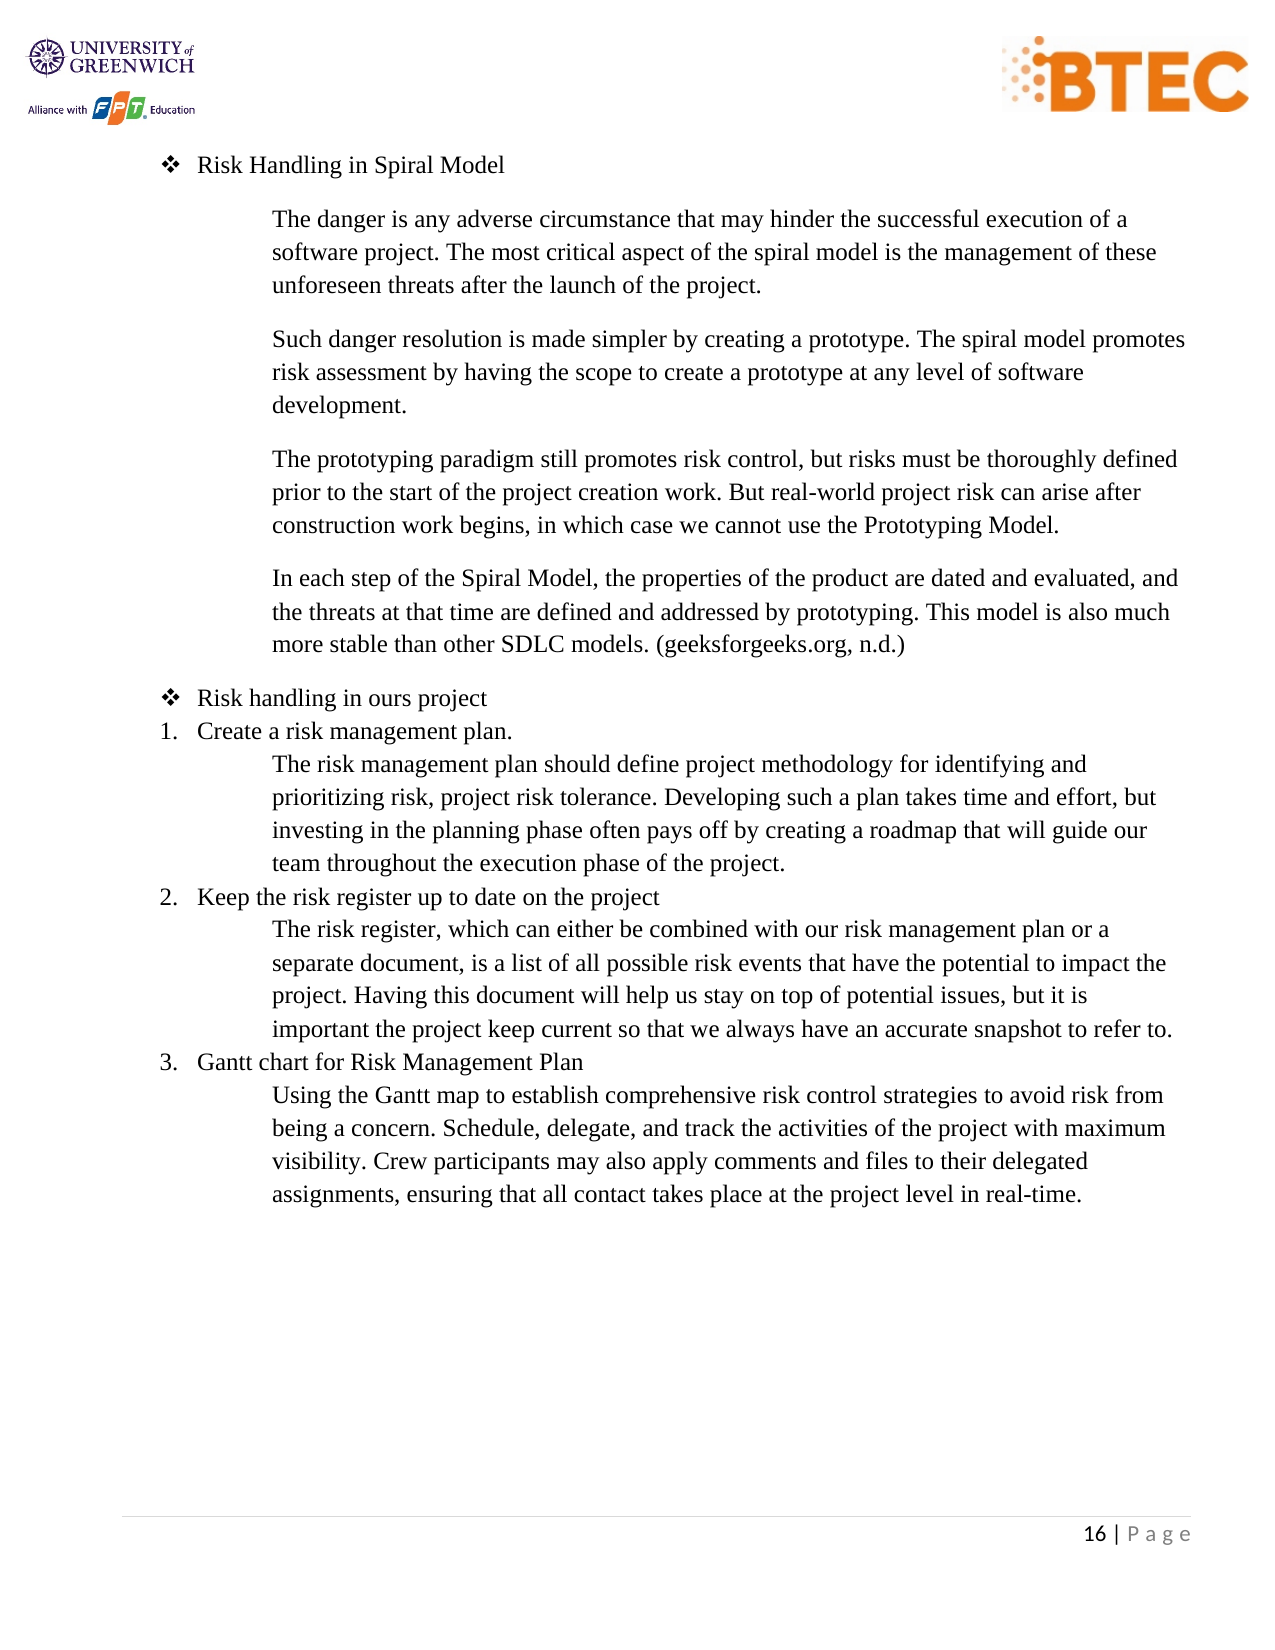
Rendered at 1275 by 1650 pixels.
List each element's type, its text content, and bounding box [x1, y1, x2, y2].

text Such danger resolution is made simpler by creating a prototype. The spiral model promotes risk assessment by having the scope to create a prototype at any level of software development. [272, 324, 1191, 418]
list Gantt chart for Risk Management Plan [159, 1047, 1191, 1075]
list The risk register, which can either be combined with our risk management plan or a separate document, is a list of all possible risk events that have the potential to impact the project. Having this document will help us stay on top of potential issues, but it is important the project keep current so that we always have an accurate snapshot to refer to. [272, 914, 1191, 1042]
list Using the Gantt map to establish comprehensive risk control strategies to avoid risk from being a concern. Schedule, delegate, and track the activities of the project with maximum visibility. Crew participants may also apply comments and files to their delegated assignments, ensuring that all contact takes place at the project level in real-time. [272, 1080, 1191, 1207]
picture [14, 25, 207, 136]
list Keep the risk register up to date on the project [159, 882, 1191, 910]
text The prototyping paradigm still promotes risk control, but risks must be thoroughly defined prior to the start of the project creation work. But real-world project risk can arise after construction work begins, in which case we cannot use the Prototyping Model. [272, 444, 1191, 538]
list Risk Handling in Spiral Model [159, 150, 1191, 179]
list The risk management plan should define project methodology for identifying and prioritizing risk, project risk tolerance. Developing such a plan takes time and effort, but investing in the planning phase often pays off by creating a roadmap that will guide our team throughout the execution phase of the project. [272, 749, 1191, 877]
picture [1001, 36, 1249, 112]
text In each step of the Spiral Model, the properties of the product are dated and evaluated, and the threats at that time are defined and addressed by prototyping. This model is also much more stable than other SDLC models. [272, 563, 1191, 658]
text The danger is any adverse circumstance that may hinder the successful execution of a software project. The most critical aspect of the spiral model is the management of these unforeseen threats after the launch of the project. [272, 204, 1191, 299]
list Risk handling in ours project [159, 683, 1191, 712]
list Create a risk management plan. [159, 716, 1191, 745]
